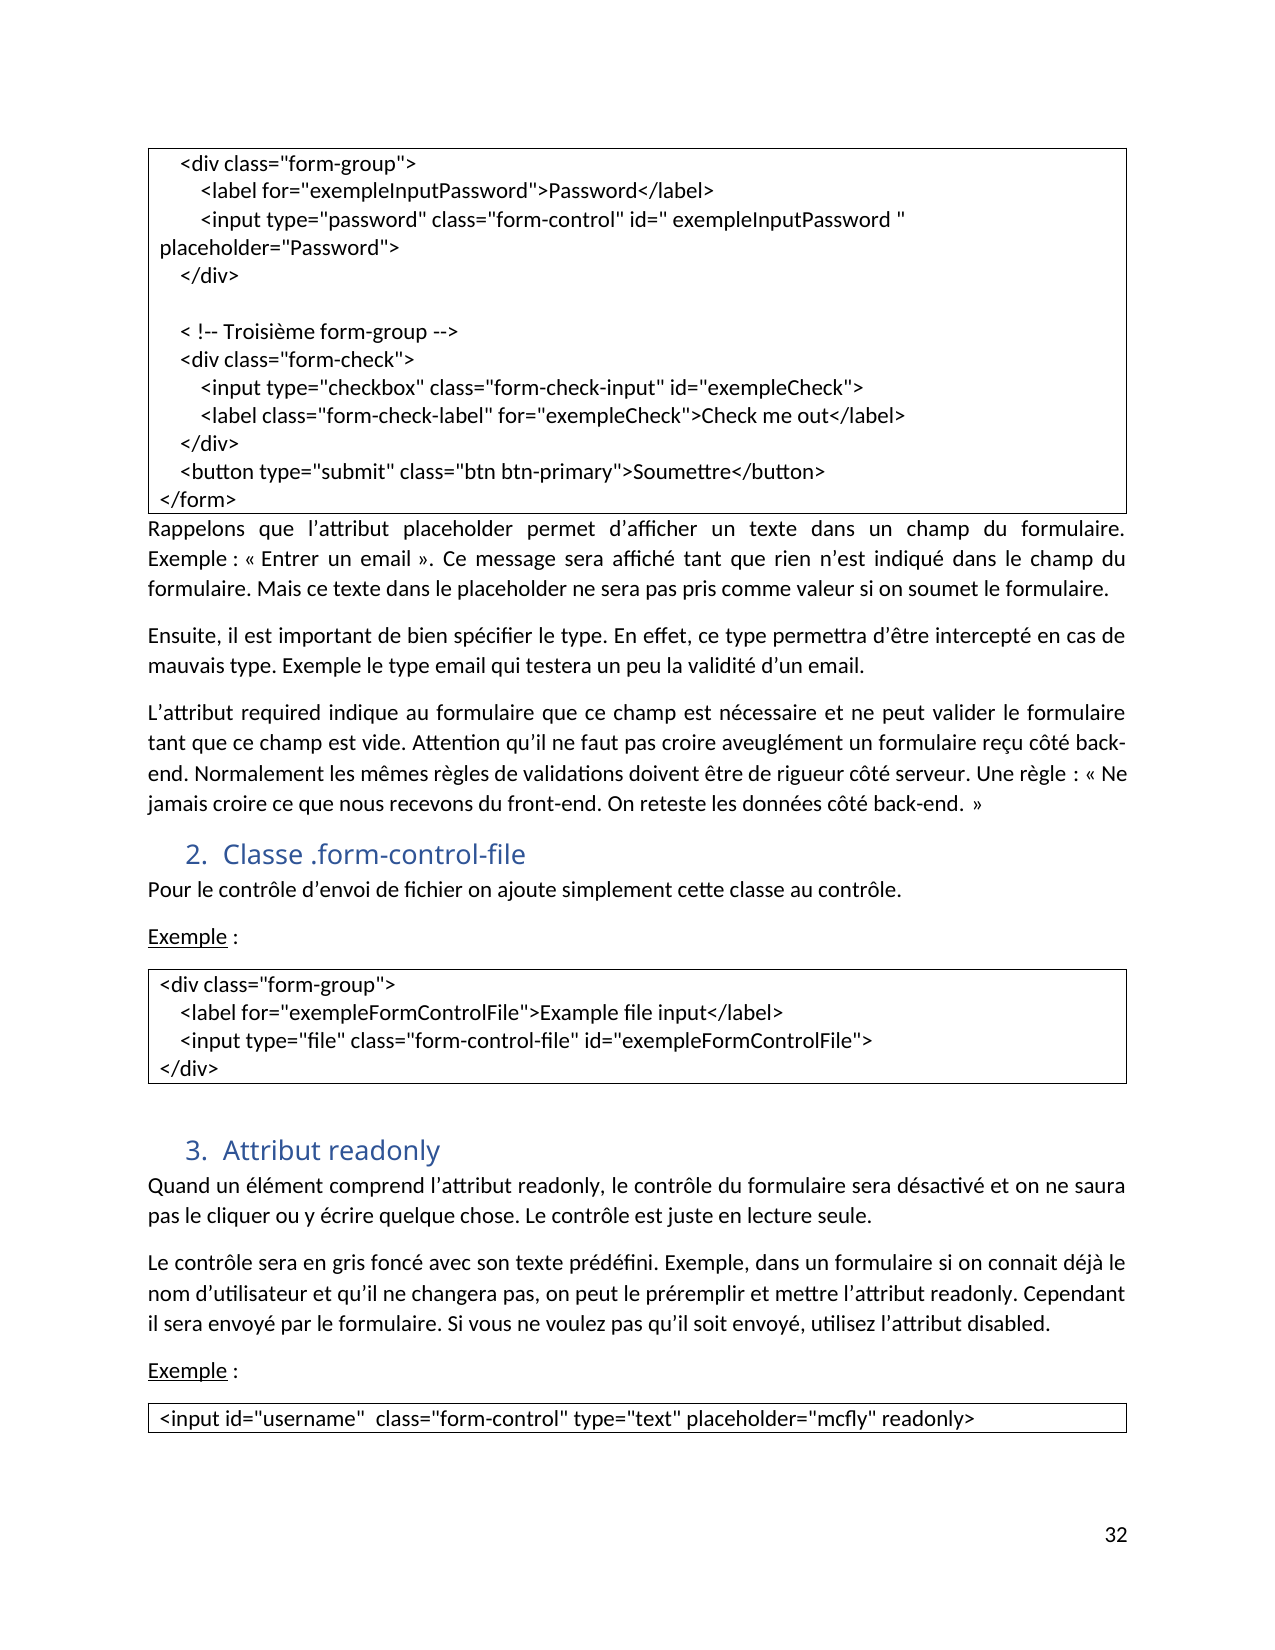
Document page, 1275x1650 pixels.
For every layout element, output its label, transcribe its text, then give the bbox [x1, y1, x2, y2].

table_header <div class="form-group"> <label for="exempleFormControlFile">Example file input</label> <input type="file" class="form-control-file" id="exempleFormControlFile"> </div> [149, 970, 1126, 1082]
text Exemple : [148, 922, 1127, 951]
text Pour le contrôle d’envoi de fichier on ajoute simplement cette classe au contrôle. [148, 876, 1127, 904]
text Exemple : [148, 1356, 1127, 1384]
subtitle Attribut readonly [185, 1132, 1127, 1168]
text Ensuite, il est important de bien spécifier le type. En effet, ce type permettra d’être intercepté en cas de mauvais type. Exemple le type email qui testera un peu la validité d’un email. [148, 621, 1127, 679]
text Le contrôle sera en gris foncé avec son texte prédéfini. Exemple, dans un formulaire si on connait déjà le nom d’utilisateur et qu’il ne changera pas, on peut le préremplir et mettre l’attribut readonly. Cependant il sera envoyé par le formulaire. Si vous ne voulez pas qu’il soit envoyé, utilisez l’attribut disabled. [148, 1248, 1127, 1337]
subtitle Classe .form-control-file [185, 836, 1127, 873]
text Rappelons que l’attribut placeholder permet d’afficher un texte dans un champ du formulaire. Exemple : « Entrer un email ». Ce message sera affiché tant que rien n’est indiqué dans le champ du formulaire. Mais ce texte dans le placeholder ne sera pas pris comme valeur si on soumet le formulaire. [148, 514, 1127, 602]
text Quand un élément comprend l’attribut readonly, le contrôle du formulaire sera désactivé et on ne saura pas le cliquer ou y écrire quelque chose. Le contrôle est juste en lecture seule. [148, 1171, 1127, 1230]
text L’attribut required indique au formulaire que ce champ est nécessaire et ne peut valider le formulaire tant que ce champ est vide. Attention qu’il ne faut pas croire aveuglément un formulaire reçu côté back-end. Normalement les mêmes règles de validations doivent être de rigueur côté serveur. Une règle : « Ne jamais croire ce que nous recevons du front-end. On reteste les données côté back-end. » [148, 698, 1127, 817]
table_header <input id="username" class="form-control" type="text" placeholder="mcfly" readonly> [149, 1404, 1126, 1432]
